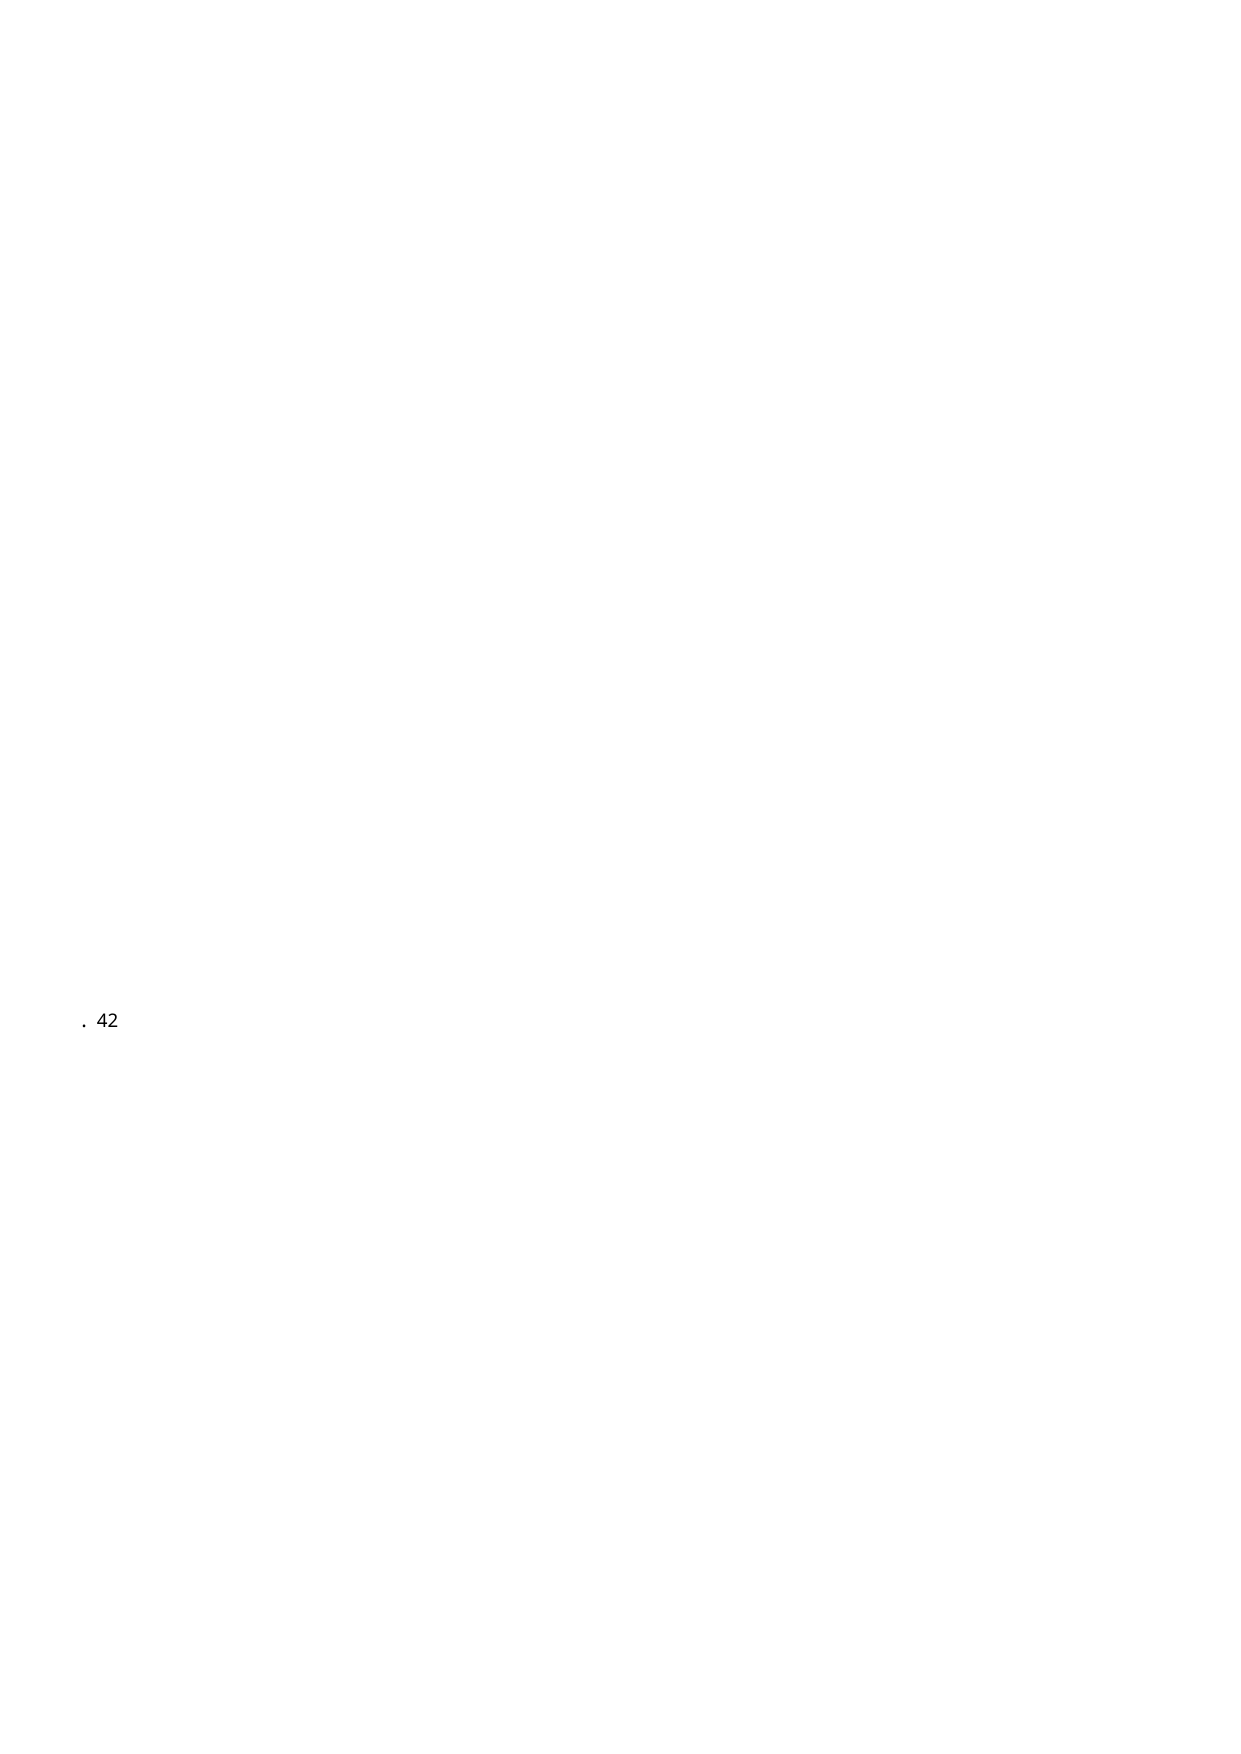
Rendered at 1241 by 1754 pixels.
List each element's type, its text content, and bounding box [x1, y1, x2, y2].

text . 42 [81, 1005, 1037, 1033]
